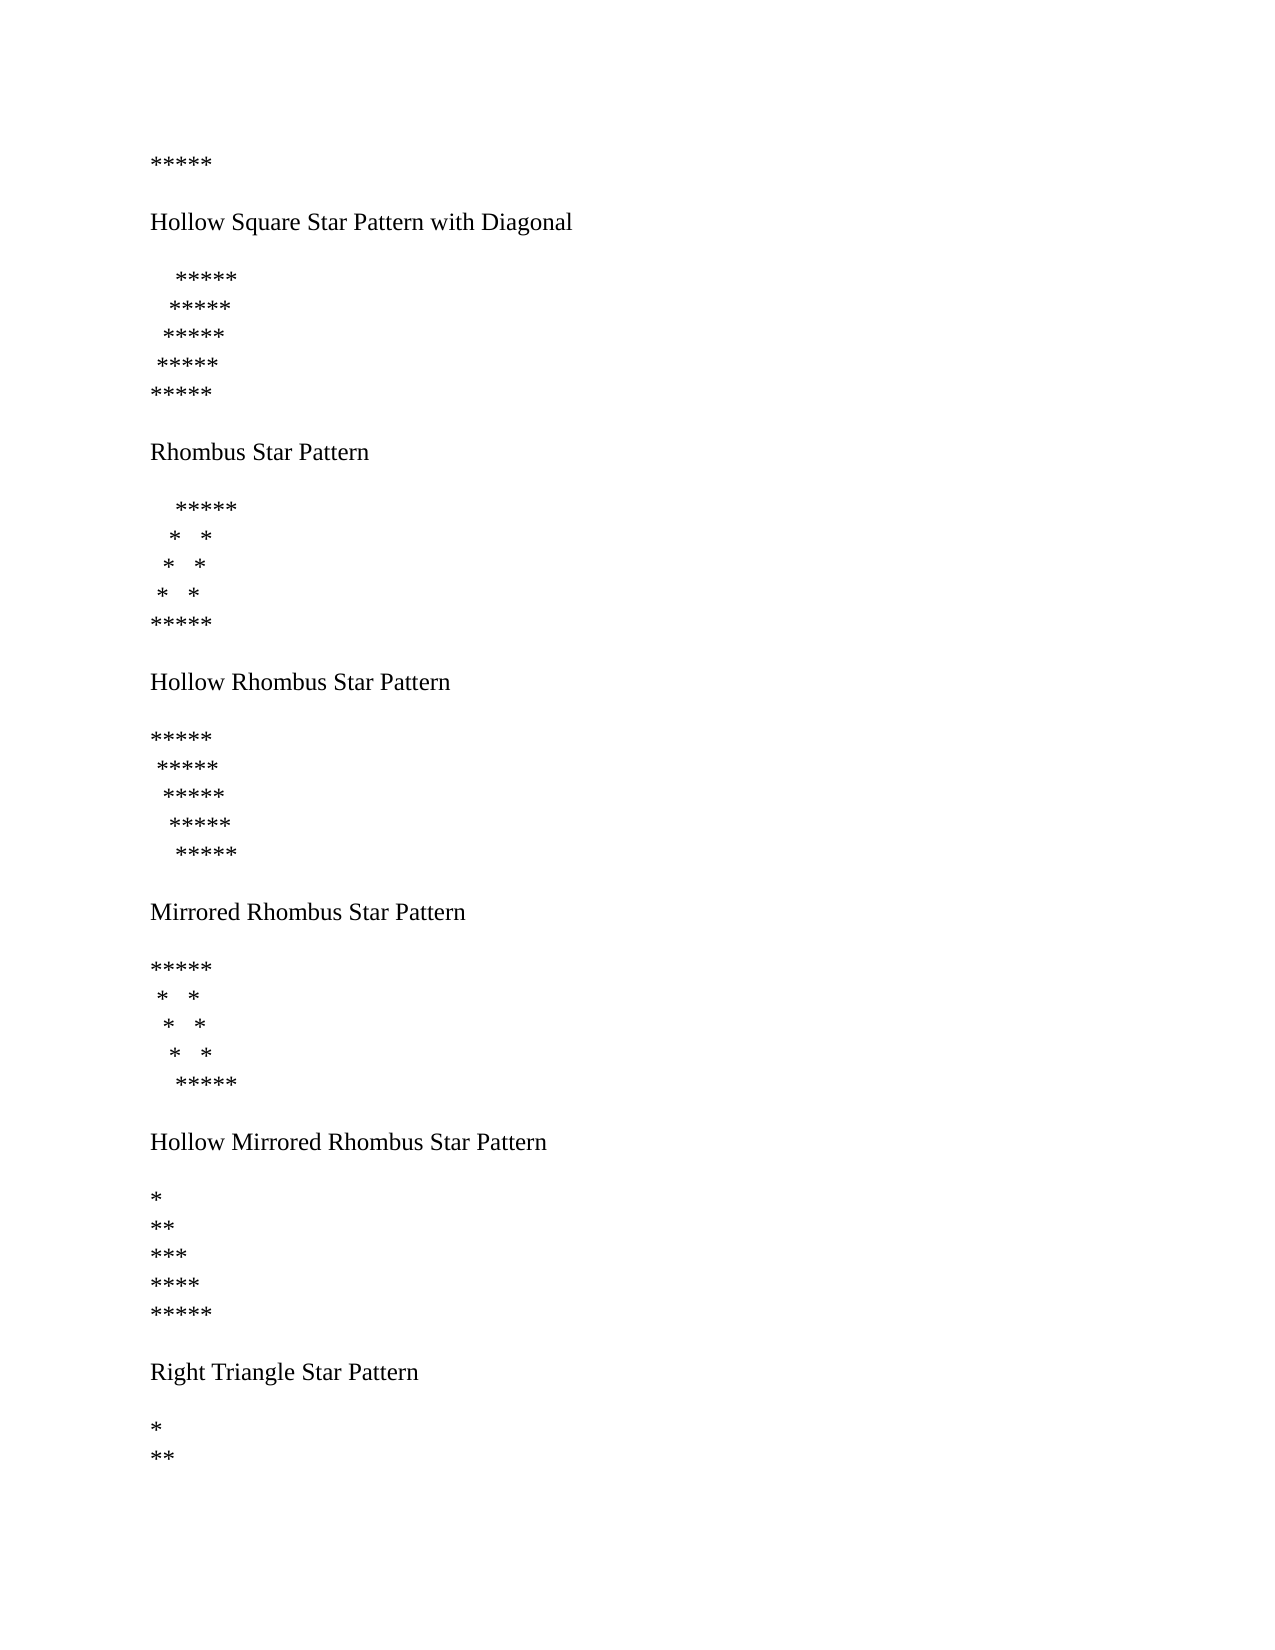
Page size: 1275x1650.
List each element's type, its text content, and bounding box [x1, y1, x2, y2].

text * * [150, 524, 1125, 552]
text * * [150, 552, 1125, 581]
text ***** [150, 294, 1125, 322]
text ** [150, 1214, 1125, 1242]
text **** [150, 1271, 1125, 1300]
text * * [150, 1012, 1125, 1041]
text ** [150, 1444, 1125, 1472]
text Right Triangle Star Pattern [150, 1357, 1125, 1386]
text ***** [150, 955, 1125, 984]
text ***** [150, 265, 1125, 294]
text Mirrored Rhombus Star Pattern [150, 897, 1125, 926]
text * * [150, 1041, 1125, 1070]
text ***** [150, 351, 1125, 380]
text ***** [150, 782, 1125, 811]
text * [150, 1415, 1125, 1444]
text * [150, 1185, 1125, 1214]
text ***** [150, 610, 1125, 639]
text ***** [150, 150, 1125, 179]
text ***** [150, 840, 1125, 869]
text *** [150, 1242, 1125, 1271]
text * * [150, 581, 1125, 610]
text ***** [150, 380, 1125, 409]
text Rhombus Star Pattern [150, 437, 1125, 466]
text ***** [150, 725, 1125, 754]
text ***** [150, 1070, 1125, 1099]
text * * [150, 984, 1125, 1012]
text Hollow Rhombus Star Pattern [150, 667, 1125, 696]
text ***** [150, 811, 1125, 840]
text Hollow Square Star Pattern with Diagonal [150, 207, 1125, 236]
text ***** [150, 322, 1125, 351]
text Hollow Mirrored Rhombus Star Pattern [150, 1127, 1125, 1156]
text ***** [150, 1300, 1125, 1329]
text ***** [150, 495, 1125, 524]
text ***** [150, 754, 1125, 782]
